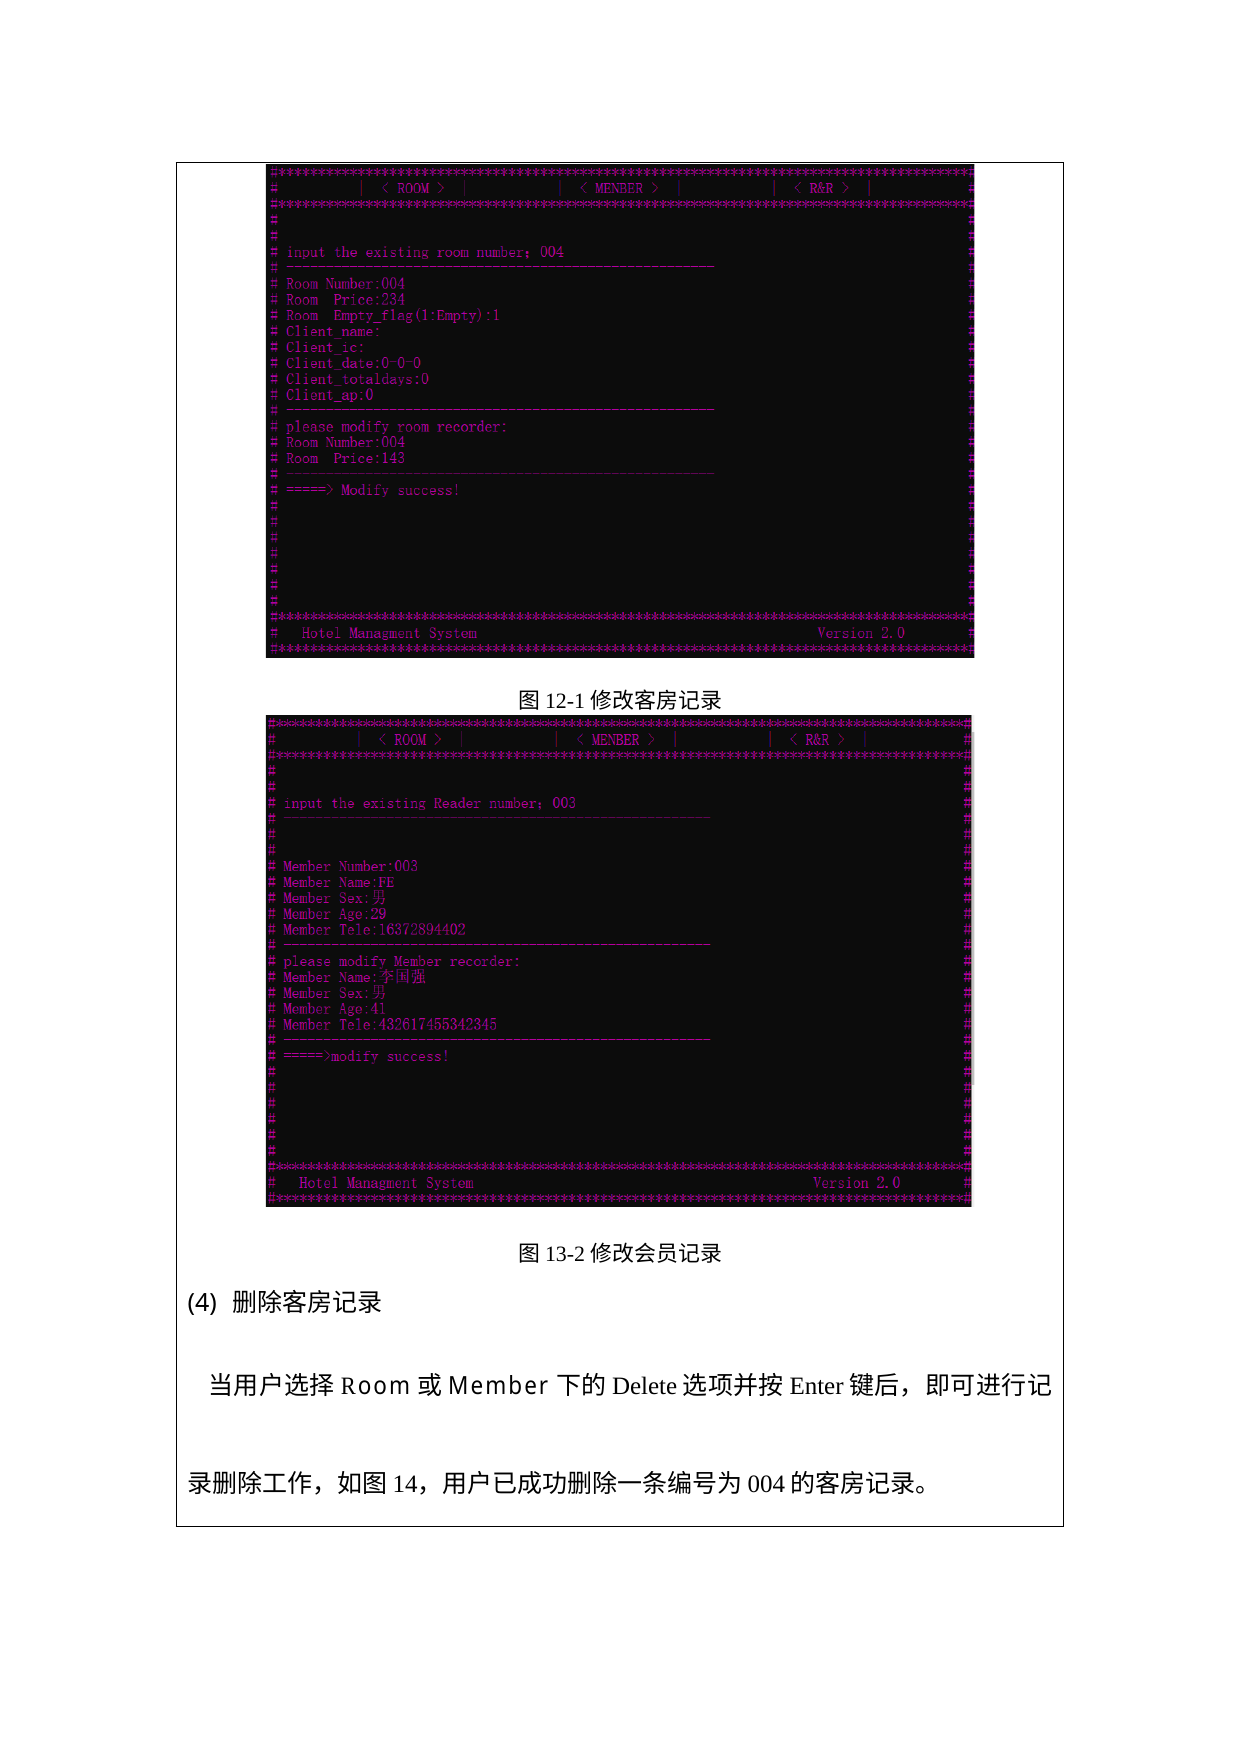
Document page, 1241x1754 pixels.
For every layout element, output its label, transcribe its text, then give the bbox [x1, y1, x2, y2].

picture [265, 163, 975, 658]
picture [265, 715, 975, 1207]
